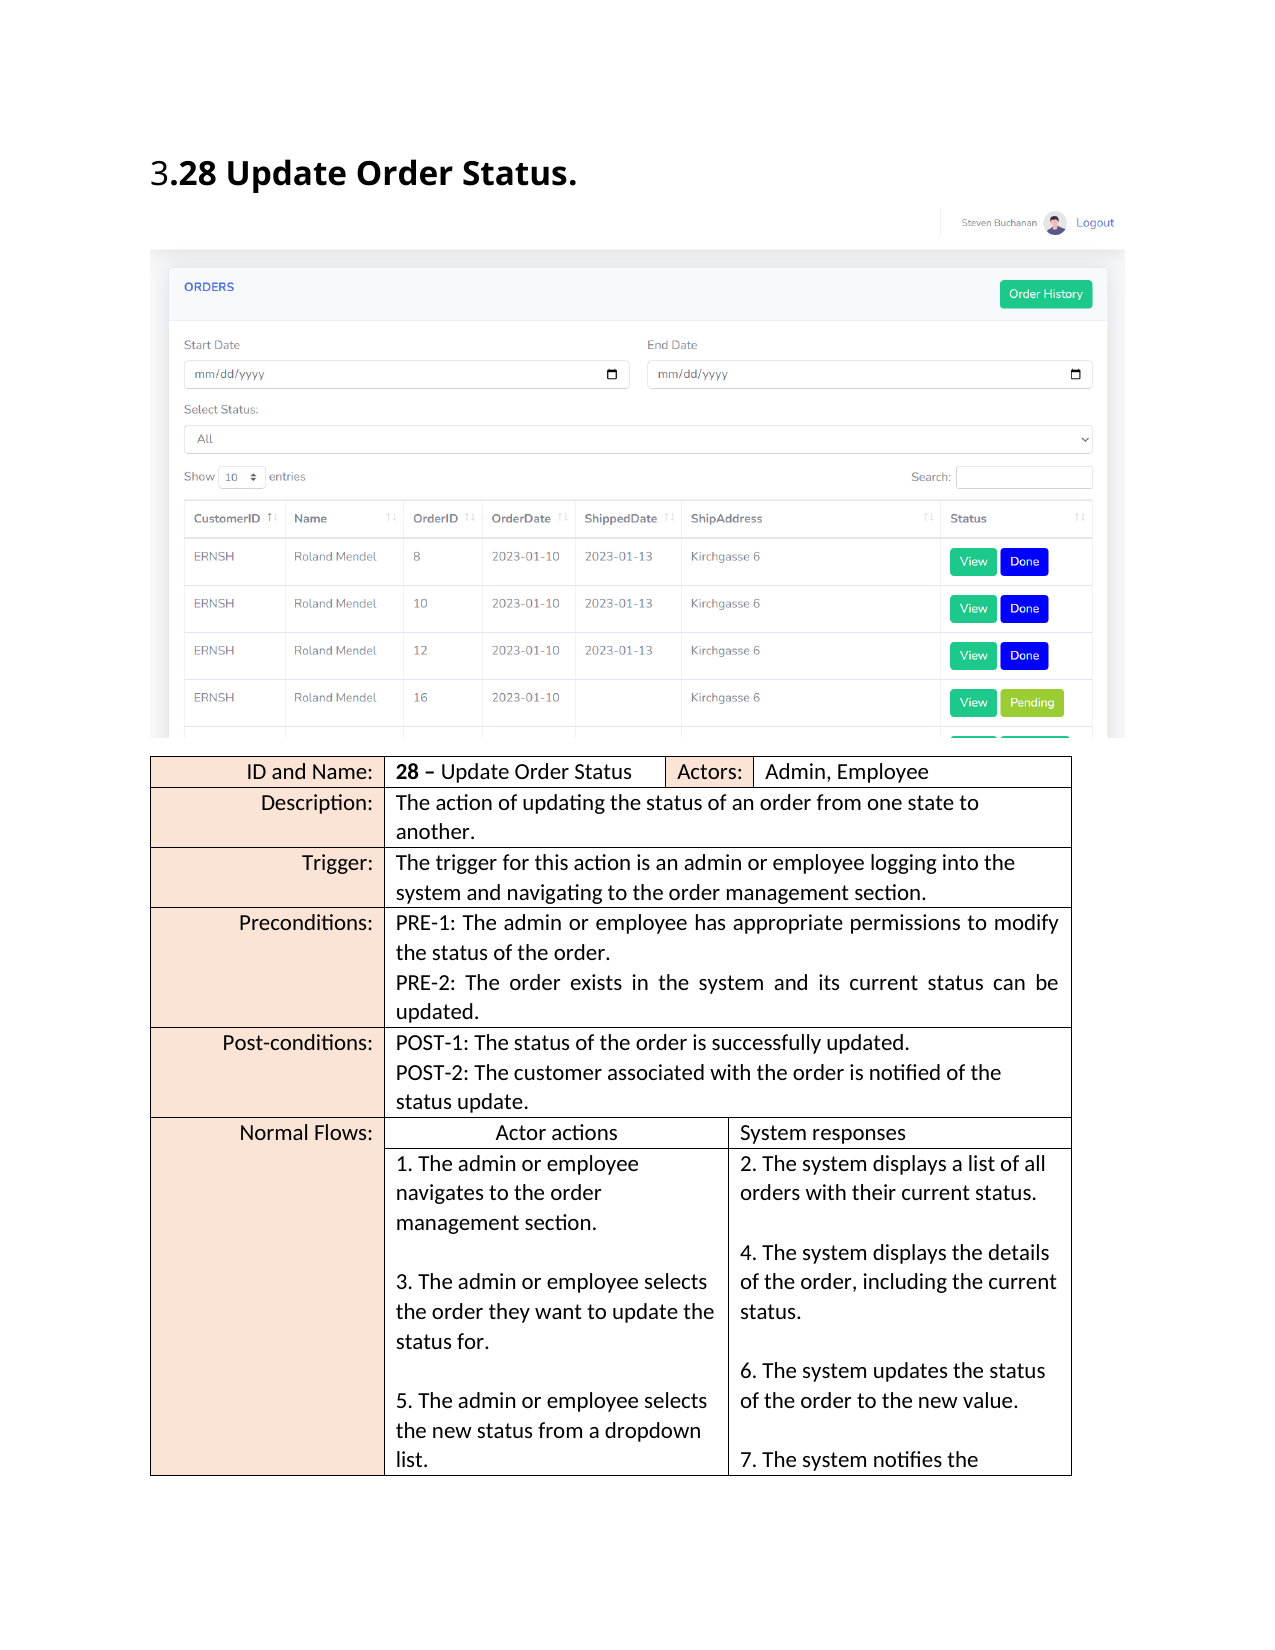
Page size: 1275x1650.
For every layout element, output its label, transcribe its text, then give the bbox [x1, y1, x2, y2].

table_header Admin, Employee [754, 757, 1071, 787]
table_header 28 – Update Order Status [385, 757, 665, 787]
table_cell PRE-1: The admin or employee has appropriate permissions to modify the status of the order. PRE-2: The order exists in the system and its current status can be updated. [385, 908, 1071, 1027]
table_cell Actor actions [385, 1118, 728, 1148]
table_header ID and Name: [151, 757, 384, 787]
table_cell The action of updating the status of an order from one state to another. [385, 788, 1071, 847]
table_cell Normal Flows: [151, 1118, 384, 1475]
table_cell Description: [151, 788, 384, 847]
table_cell Post-conditions: [151, 1028, 384, 1117]
table_cell POST-1: The status of the order is successfully updated. POST-2: The customer associated with the order is notified of the status update. [385, 1028, 1071, 1117]
picture [150, 198, 1125, 738]
table_cell Trigger: [151, 848, 384, 907]
table_cell The trigger for this action is an admin or employee logging into the system and navigating to the order management section. [385, 848, 1071, 907]
subtitle 3.28 Update Order Status. [150, 150, 1125, 195]
table_cell Preconditions: [151, 908, 384, 1027]
table_cell System responses [729, 1118, 1071, 1148]
table_header Actors: [666, 757, 753, 787]
